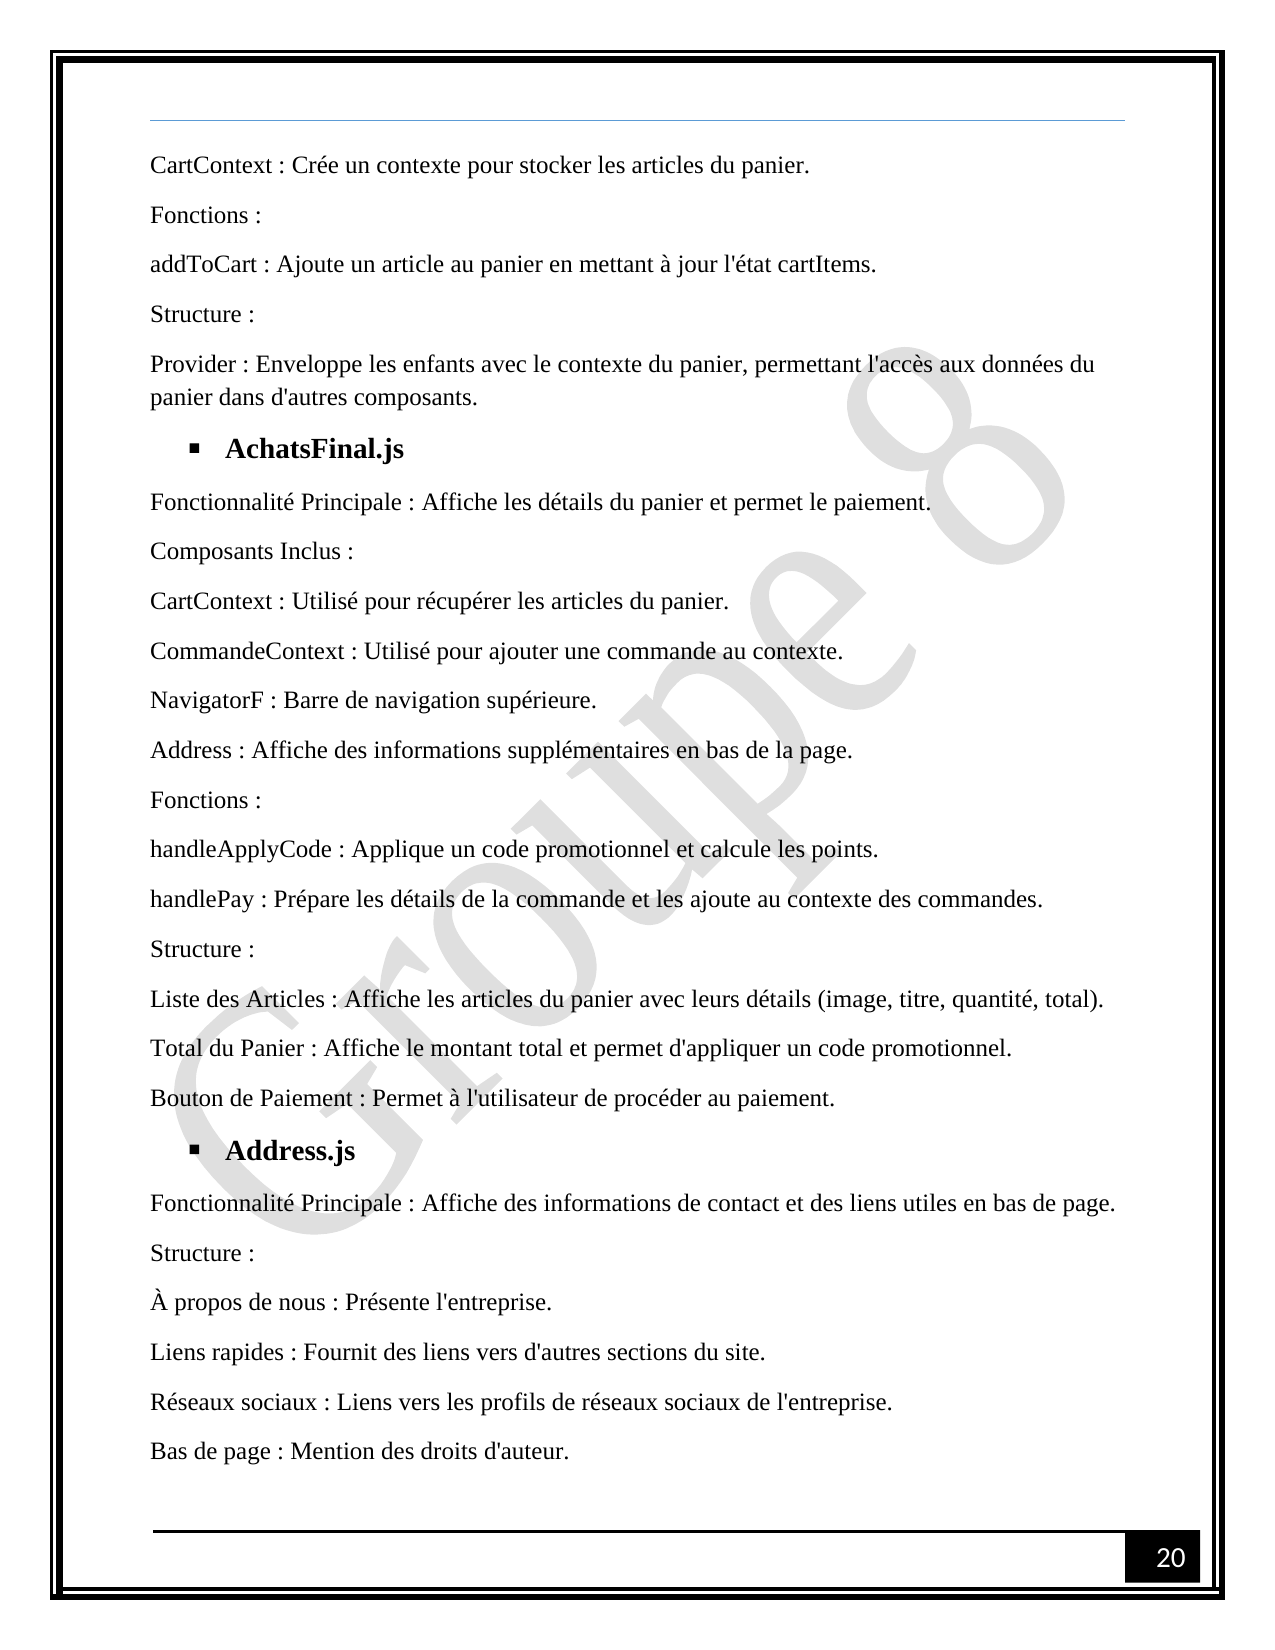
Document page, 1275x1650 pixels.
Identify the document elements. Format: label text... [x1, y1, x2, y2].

text Liens rapides : Fournit des liens vers d'autres sections du site. [150, 1337, 1125, 1366]
list AchatsFinal.js [187, 431, 1125, 465]
list Address.js [187, 1133, 1125, 1166]
text CommandeContext : Utilisé pour ajouter une commande au contexte. [150, 636, 1125, 664]
text Total du Panier : Affiche le montant total et permet d'appliquer un code promotionnel. [150, 1033, 1125, 1062]
text Provider : Enveloppe les enfants avec le contexte du panier, permettant l'accès aux données du panier dans d'autres composants. [150, 349, 1125, 411]
text Composants Inclus : [150, 536, 1125, 565]
text Bas de page : Mention des droits d'auteur. [150, 1436, 1125, 1465]
text Structure : [150, 1238, 1125, 1266]
text Fonctionnalité Principale : Affiche des informations de contact et des liens utiles en bas de page. [150, 1188, 1125, 1217]
text Fonctionnalité Principale : Affiche les détails du panier et permet le paiement. [150, 487, 1125, 516]
text À propos de nous : Présente l'entreprise. [150, 1287, 1125, 1316]
text handlePay : Prépare les détails de la commande et les ajoute au contexte des commandes. [150, 884, 1125, 913]
text Address : Affiche des informations supplémentaires en bas de la page. [150, 735, 1125, 764]
text handleApplyCode : Applique un code promotionnel et calcule les points. [150, 834, 1125, 863]
text Liste des Articles : Affiche les articles du panier avec leurs détails (image, titre, quantité, total). [150, 984, 1125, 1012]
text Structure : [150, 934, 1125, 963]
text Réseaux sociaux : Liens vers les profils de réseaux sociaux de l'entreprise. [150, 1387, 1125, 1416]
text Fonctions : [150, 200, 1125, 228]
text CartContext : Utilisé pour récupérer les articles du panier. [150, 586, 1125, 615]
text Fonctions : [150, 785, 1125, 814]
text Bouton de Paiement : Permet à l'utilisateur de procéder au paiement. [150, 1083, 1125, 1112]
text addToCart : Ajoute un article au panier en mettant à jour l'état cartItems. [150, 249, 1125, 278]
text CartContext : Crée un contexte pour stocker les articles du panier. [150, 150, 1125, 179]
text NavigatorF : Barre de navigation supérieure. [150, 686, 1125, 714]
text Structure : [150, 299, 1125, 328]
